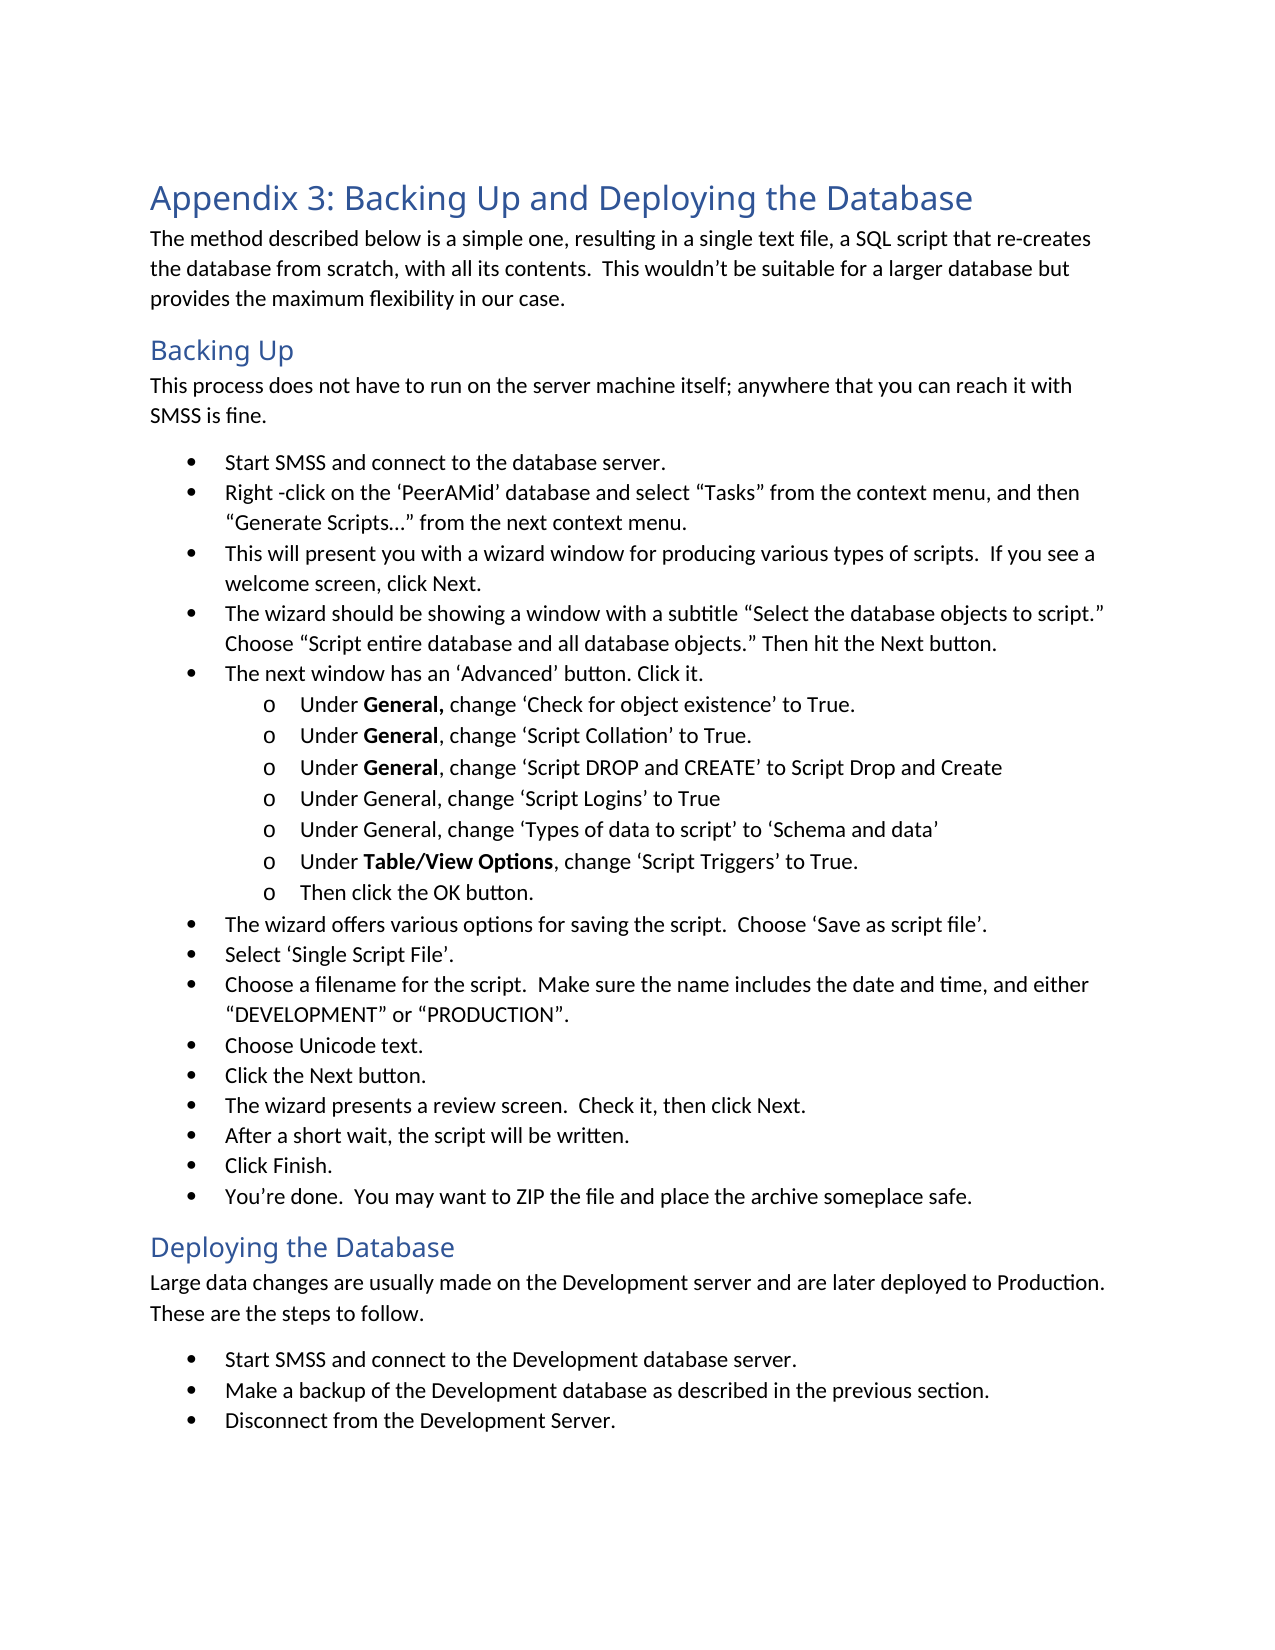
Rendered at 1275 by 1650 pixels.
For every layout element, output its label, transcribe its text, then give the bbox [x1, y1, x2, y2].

list The wizard offers various options for saving the script. Choose ‘Save as script file’. [187, 910, 1125, 938]
list Click Finish. [187, 1152, 1125, 1180]
subtitle Appendix 3: Backing Up and Deploying the Database [150, 175, 1125, 220]
list Under General, change ‘Check for object existence’ to True. [262, 690, 1125, 719]
list Click the Next button. [187, 1061, 1125, 1089]
list Make a backup of the Development database as described in the previous section. [187, 1376, 1125, 1404]
text The method described below is a simple one, resulting in a single text file, a SQL script that re-creates the database from scratch, with all its contents. This wouldn’t be suitable for a larger database but provides the maximum flexibility in our case. [150, 224, 1125, 312]
list The wizard should be showing a window with a subtitle “Select the database objects to script.” Choose “Script entire database and all database objects.” Then hit the Next button. [187, 599, 1125, 657]
subtitle Deploying the Database [150, 1229, 1125, 1266]
list Disconnect from the Development Server. [187, 1406, 1125, 1434]
list This will present you with a wizard window for producing various types of scripts. If you see a welcome screen, click Next. [187, 539, 1125, 597]
list Then click the OK button. [262, 878, 1125, 908]
list Select ‘Single Script File’. [187, 940, 1125, 968]
list Under General, change ‘Script Collation’ to True. [262, 721, 1125, 750]
text This process does not have to run on the server machine itself; anywhere that you can reach it with SMSS is fine. [150, 371, 1125, 429]
list Start SMSS and connect to the Development database server. [187, 1346, 1125, 1374]
list Under General, change ‘Script DROP and CREATE’ to Script Drop and Create [262, 753, 1125, 782]
list You’re done. You may want to ZIP the file and place the archive someplace safe. [187, 1182, 1125, 1210]
list Under General, change ‘Script Logins’ to True [262, 784, 1125, 813]
list The wizard presents a review screen. Check it, then click Next. [187, 1091, 1125, 1119]
list The next window has an ‘Advanced’ button. Click it. [187, 659, 1125, 688]
list Start SMSS and connect to the database server. [187, 448, 1125, 476]
list Choose Unicode text. [187, 1031, 1125, 1059]
list Right -click on the ‘PeerAMid’ database and select “Tasks” from the context menu, and then “Generate Scripts…” from the next context menu. [187, 478, 1125, 537]
subtitle Backing Up [150, 331, 1125, 368]
list After a short wait, the script will be written. [187, 1121, 1125, 1149]
text Large data changes are usually made on the Development server and are later deployed to Production. These are the steps to follow. [150, 1268, 1125, 1327]
list Under Table/View Options, change ‘Script Triggers’ to True. [262, 847, 1125, 876]
list Under General, change ‘Types of data to script’ to ‘Schema and data’ [262, 816, 1125, 845]
list Choose a filename for the script. Make sure the name includes the date and time, and either “DEVELOPMENT” or “PRODUCTION”. [187, 970, 1125, 1029]
